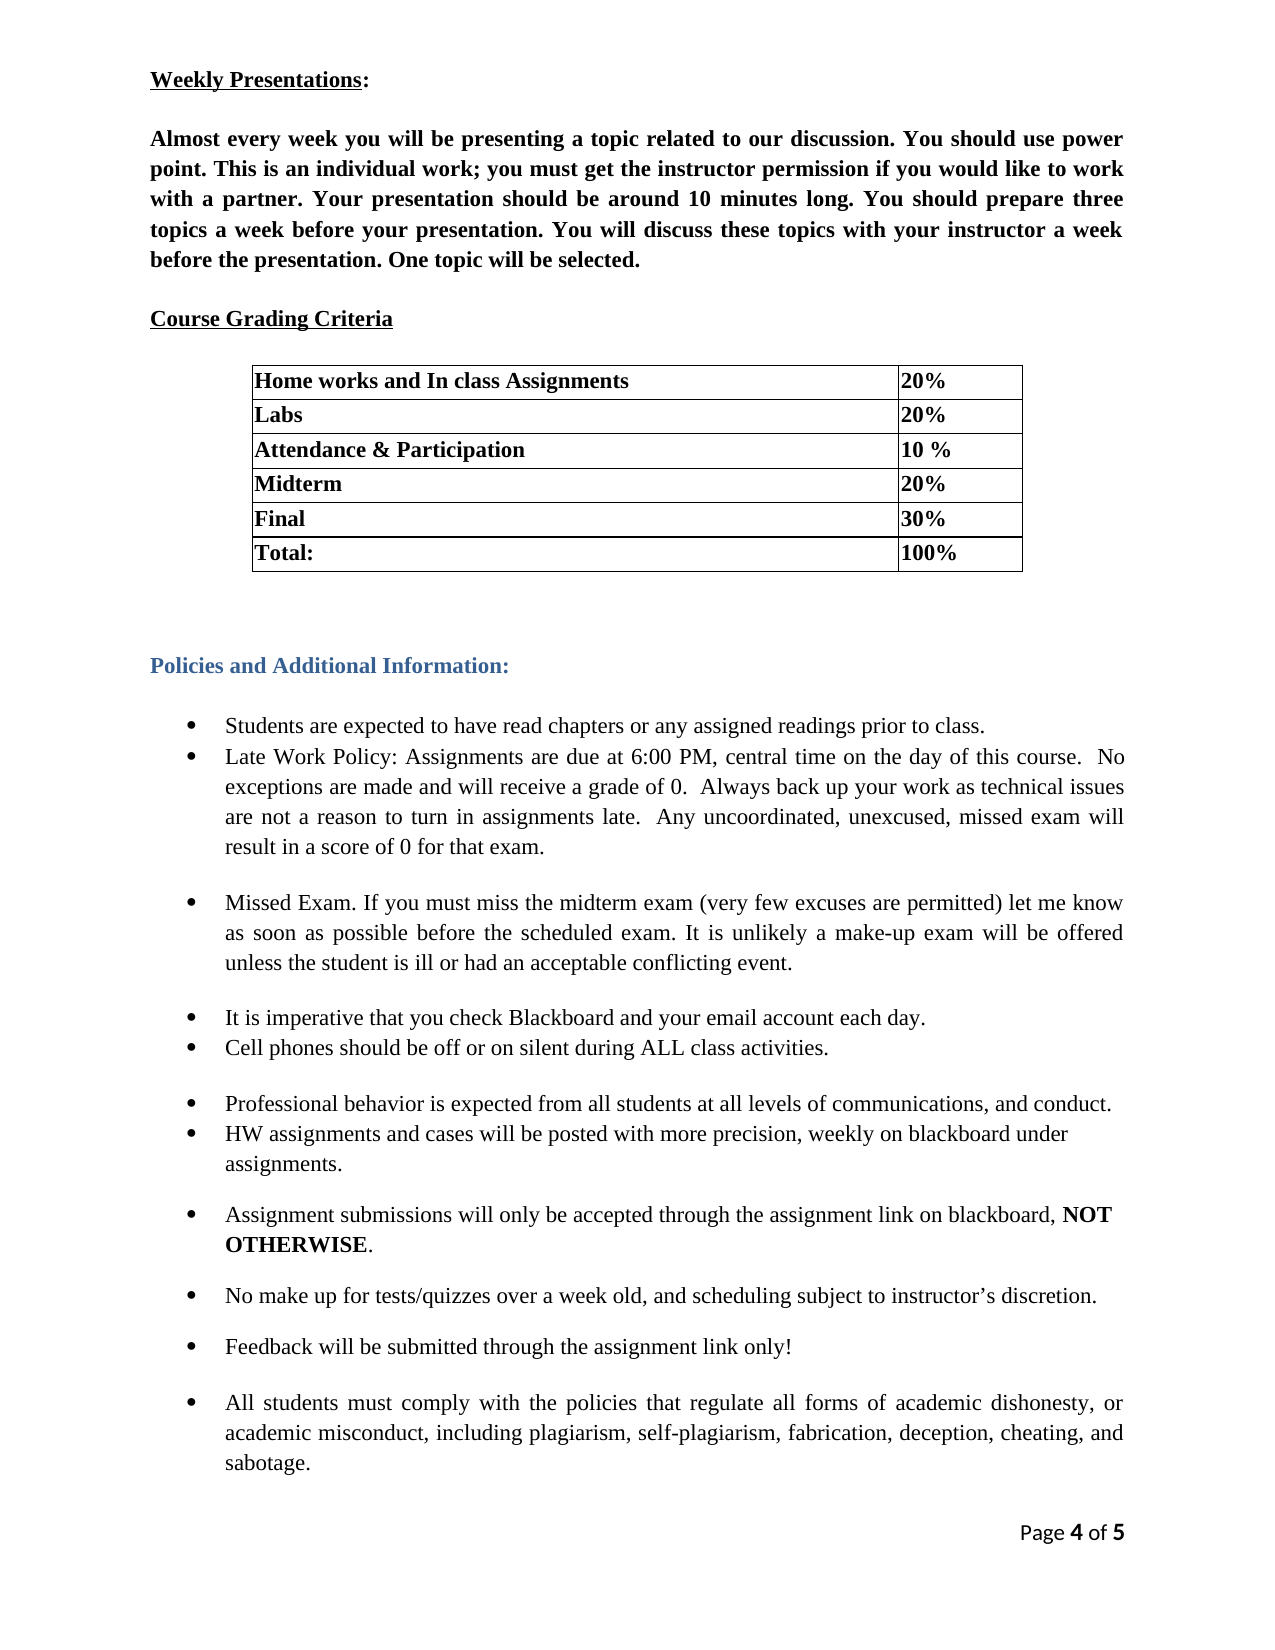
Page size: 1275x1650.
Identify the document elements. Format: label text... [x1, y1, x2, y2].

subtitle It is imperative that you check Blackboard and your email account each day. [187, 1004, 1125, 1031]
table_cell Labs [253, 400, 898, 433]
subtitle Late Work Policy: Assignments are due at 6:00 PM, central time on the day of this course. No exceptions are made and will receive a grade of 0. Always back up your work as technical issues are not a reason to turn in assignments late. Any uncoordinated, unexcused, missed exam will result in a score of 0 for that exam. [187, 743, 1125, 860]
table_cell Midterm [253, 469, 898, 502]
list No make up for tests/quizzes over a week old, and scheduling subject to instructor’s discretion. [187, 1282, 1125, 1309]
table_cell Final [253, 503, 898, 536]
table_header 20% [899, 366, 1022, 399]
subtitle Professional behavior is expected from all students at all levels of communications, and conduct. [187, 1089, 1125, 1116]
subtitle Missed Exam. If you must miss the midterm exam (very few excuses are permitted) let me know as soon as possible before the scheduled exam. It is unlikely a make-up exam will be offered unless the student is ill or had an acceptable conflicting event. [187, 888, 1125, 975]
table_cell Total: [253, 538, 898, 571]
list Feedback will be submitted through the assignment link only! [187, 1333, 1125, 1360]
subtitle Cell phones should be off or on silent during ALL class activities. [187, 1034, 1125, 1061]
table_cell Attendance & Participation [253, 434, 898, 468]
list HW assignments and cases will be posted with more precision, weekly on blackboard under assignments. [187, 1120, 1125, 1176]
text Course Grading Criteria [150, 305, 1125, 332]
table_cell 10 % [899, 434, 1022, 468]
table_cell 100% [899, 538, 1022, 571]
table_header Home works and In class Assignments [253, 366, 898, 399]
list All students must comply with the policies that regulate all forms of academic dishonesty, or academic misconduct, including plagiarism, self-plagiarism, fabrication, deception, cheating, and sabotage. [187, 1388, 1125, 1475]
text Almost every week you will be presenting a topic related to our discussion. You should use power point. This is an individual work; you must get the instructor permission if you would like to work with a partner. Your presentation should be around 10 minutes long. You should prepare three topics a week before your presentation. You will discuss these topics with your instructor a week before the presentation. One topic will be selected. [150, 125, 1125, 272]
table_cell 20% [899, 469, 1022, 502]
table_cell 20% [899, 400, 1022, 433]
subtitle Policies and Additional Information: [150, 652, 1125, 678]
table_cell 30% [899, 503, 1022, 536]
subtitle Students are expected to have read chapters or any assigned readings prior to class. [187, 712, 1125, 739]
list Assignment submissions will only be accepted through the assignment link on blackboard, NOT OTHERWISE. [187, 1201, 1125, 1258]
text Weekly Presentations: [150, 66, 1125, 92]
